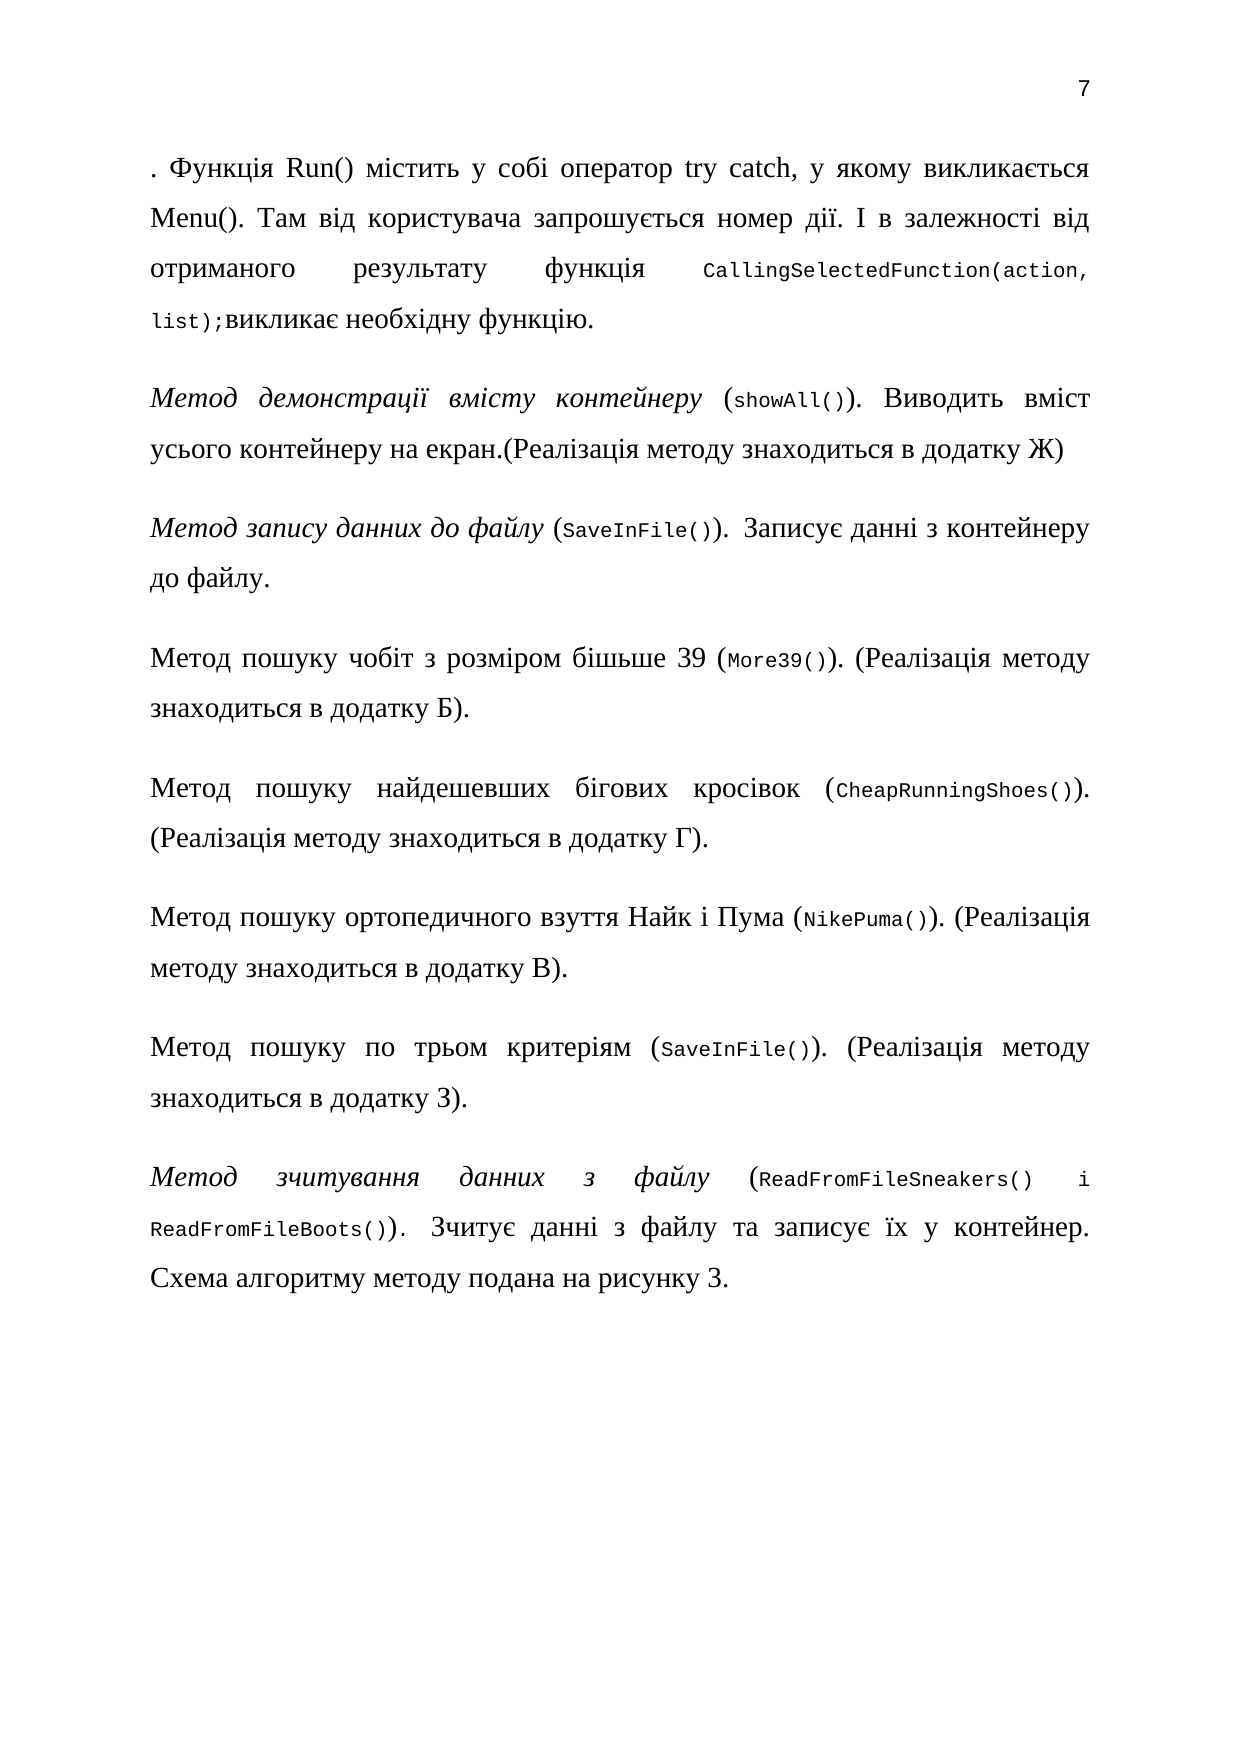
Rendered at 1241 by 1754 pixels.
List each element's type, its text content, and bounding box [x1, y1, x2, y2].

text Метод пошуку по трьом критеріям (SaveInFile()). (Реалізація методу знаходиться в додатку З). [150, 1029, 1090, 1113]
text Метод зчитування данних з файлу (ReadFromFileSneakers() i ReadFromFileBoots()). Зчитує данні з файлу та записує їх у контейнер. Схема алгоритму методу подана на рисунку 3. [150, 1159, 1090, 1293]
text Метод пошуку найдешевших бігових кросівок (CheapRunningShoes()). (Реалізація методу знаходиться в додатку Г). [150, 770, 1090, 854]
text Метод запису данних до файлу (SaveInFile()). Записує данні з контейнеру до файлу. [150, 510, 1090, 594]
text . Функція Run() містить у собі оператор try catch, у якому викликається Menu(). Там від користувача запрошується номер дії. І в залежності від отриманого результату функція CallingSelectedFunction(action, list);викликає необхідну функцію. [150, 150, 1090, 334]
text Метод демонстрації вмісту контейнеру (showAll()). Виводить вміст усього контейнеру на екран.(Реалізація методу знаходиться в додатку Ж) [150, 380, 1090, 464]
text Метод пошуку чобіт з розміром бішьше 39 (More39()). (Реалізація методу знаходиться в додатку Б). [150, 640, 1090, 724]
text Метод пошуку ортопедичного взуття Найк і Пума (NikePuma()). (Реалізація методу знаходиться в додатку В). [150, 899, 1090, 983]
